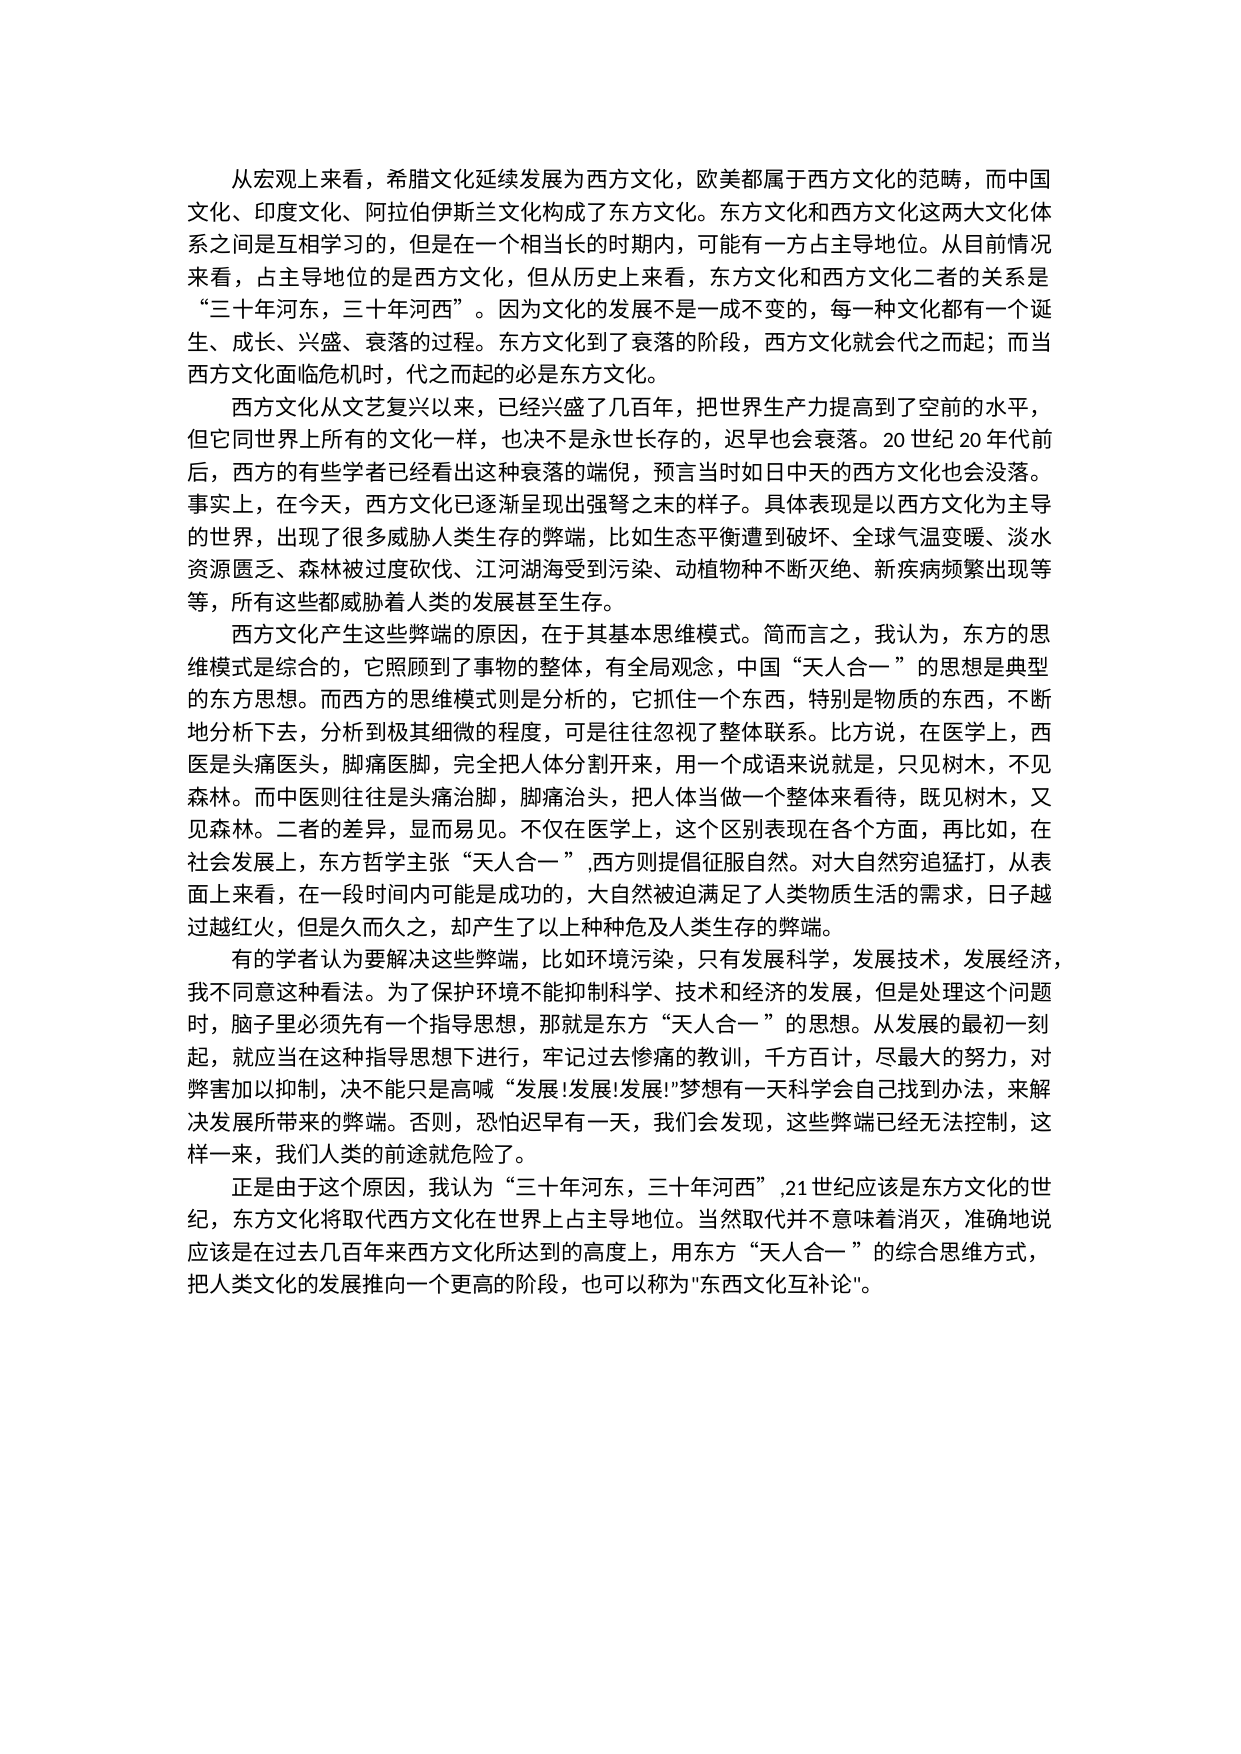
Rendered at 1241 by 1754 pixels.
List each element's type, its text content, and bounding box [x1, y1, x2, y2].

text 正是由于这个原因，我认为“三十年河东，三十年河西”,21世纪应该是东方文化的世纪，东方文化将取代西方文化在世界上占主导地位。当然取代并不意味着消灭，准确地说，应该是在过去几百年来西方文化所达到的高度上，用东方“天人合一 ”的综合思维方式，把人类文化的发展推向一个更高的阶段，也可以称为"东西文化互补论"。 [187, 1169, 1053, 1299]
text 西方文化从文艺复兴以来，已经兴盛了几百年，把世界生产力提高到了空前的水平，但它同世界上所有的文化一样，也决不是永世长存的，迟早也会衰落。20世纪20年代前后，西方的有些学者已经看出这种衰落的端倪，预言当时如日中天的西方文化也会没落。事实上，在今天，西方文化已逐渐呈现出强弩之末的样子。具体表现是以西方文化为主导的世界，出现了很多威胁人类生存的弊端，比如生态平衡遭到破坏、全球气温变暖、淡水资源匮乏、森林被过度砍伐、江河湖海受到污染、动植物种不断灭绝、新疾病频繁出现等等，所有这些都威胁着人类的发展甚至生存。 [187, 389, 1053, 617]
text 西方文化产生这些弊端的原因，在于其基本思维模式。简而言之，我认为，东方的思维模式是综合的，它照顾到了事物的整体，有全局观念，中国“天人合一 ”的思想是典型的东方思想。而西方的思维模式则是分析的，它抓住一个东西，特别是物质的东西，不断地分析下去，分析到极其细微的程度，可是往往忽视了整体联系。比方说，在医学上，西医是头痛医头，脚痛医脚，完全把人体分割开来，用一个成语来说就是，只见树木，不见森林。而中医则往往是头痛治脚，脚痛治头，把人体当做一个整体来看待，既见树木，又见森林。二者的差异，显而易见。不仅在医学上，这个区别表现在各个方面，再比如，在社会发展上，东方哲学主张“天人合一 ”,西方则提倡征服自然。对大自然穷追猛打，从表面上来看，在一段时间内可能是成功的，大自然被迫满足了人类物质生活的需求，日子越过越红火，但是久而久之，却产生了以上种种危及人类生存的弊端。 [187, 617, 1053, 942]
text 有的学者认为要解决这些弊端，比如环境污染，只有发展科学，发展技术，发展经济，我不同意这种看法。为了保护环境不能抑制科学、技术和经济的发展，但是处理这个问题时，脑子里必须先有一个指导思想，那就是东方“天人合一 ”的思想。从发展的最初一刻起，就应当在这种指导思想下进行，牢记过去惨痛的教训，千方百计，尽最大的努力，对弊害加以抑制，决不能只是高喊“发展!发展!发展!”梦想有一天科学会自己找到办法，来解决发展所带来的弊端。否则，恐怕迟早有一天，我们会发现，这些弊端已经无法控制，这样一来，我们人类的前途就危险了。 [187, 942, 1053, 1169]
text 从宏观上来看，希腊文化延续发展为西方文化，欧美都属于西方文化的范畴，而中国文化、印度文化、阿拉伯伊斯兰文化构成了东方文化。东方文化和西方文化这两大文化体系之间是互相学习的，但是在一个相当长的时期内，可能有一方占主导地位。从目前情况来看，占主导地位的是西方文化，但从历史上来看，东方文化和西方文化二者的关系是“三十年河东，三十年河西”。因为文化的发展不是一成不变的，每一种文化都有一个诞生、成长、兴盛、衰落的过程。东方文化到了衰落的阶段，西方文化就会代之而起；而当西方文化面临危机时，代之而起的必是东方文化。 [187, 162, 1053, 389]
